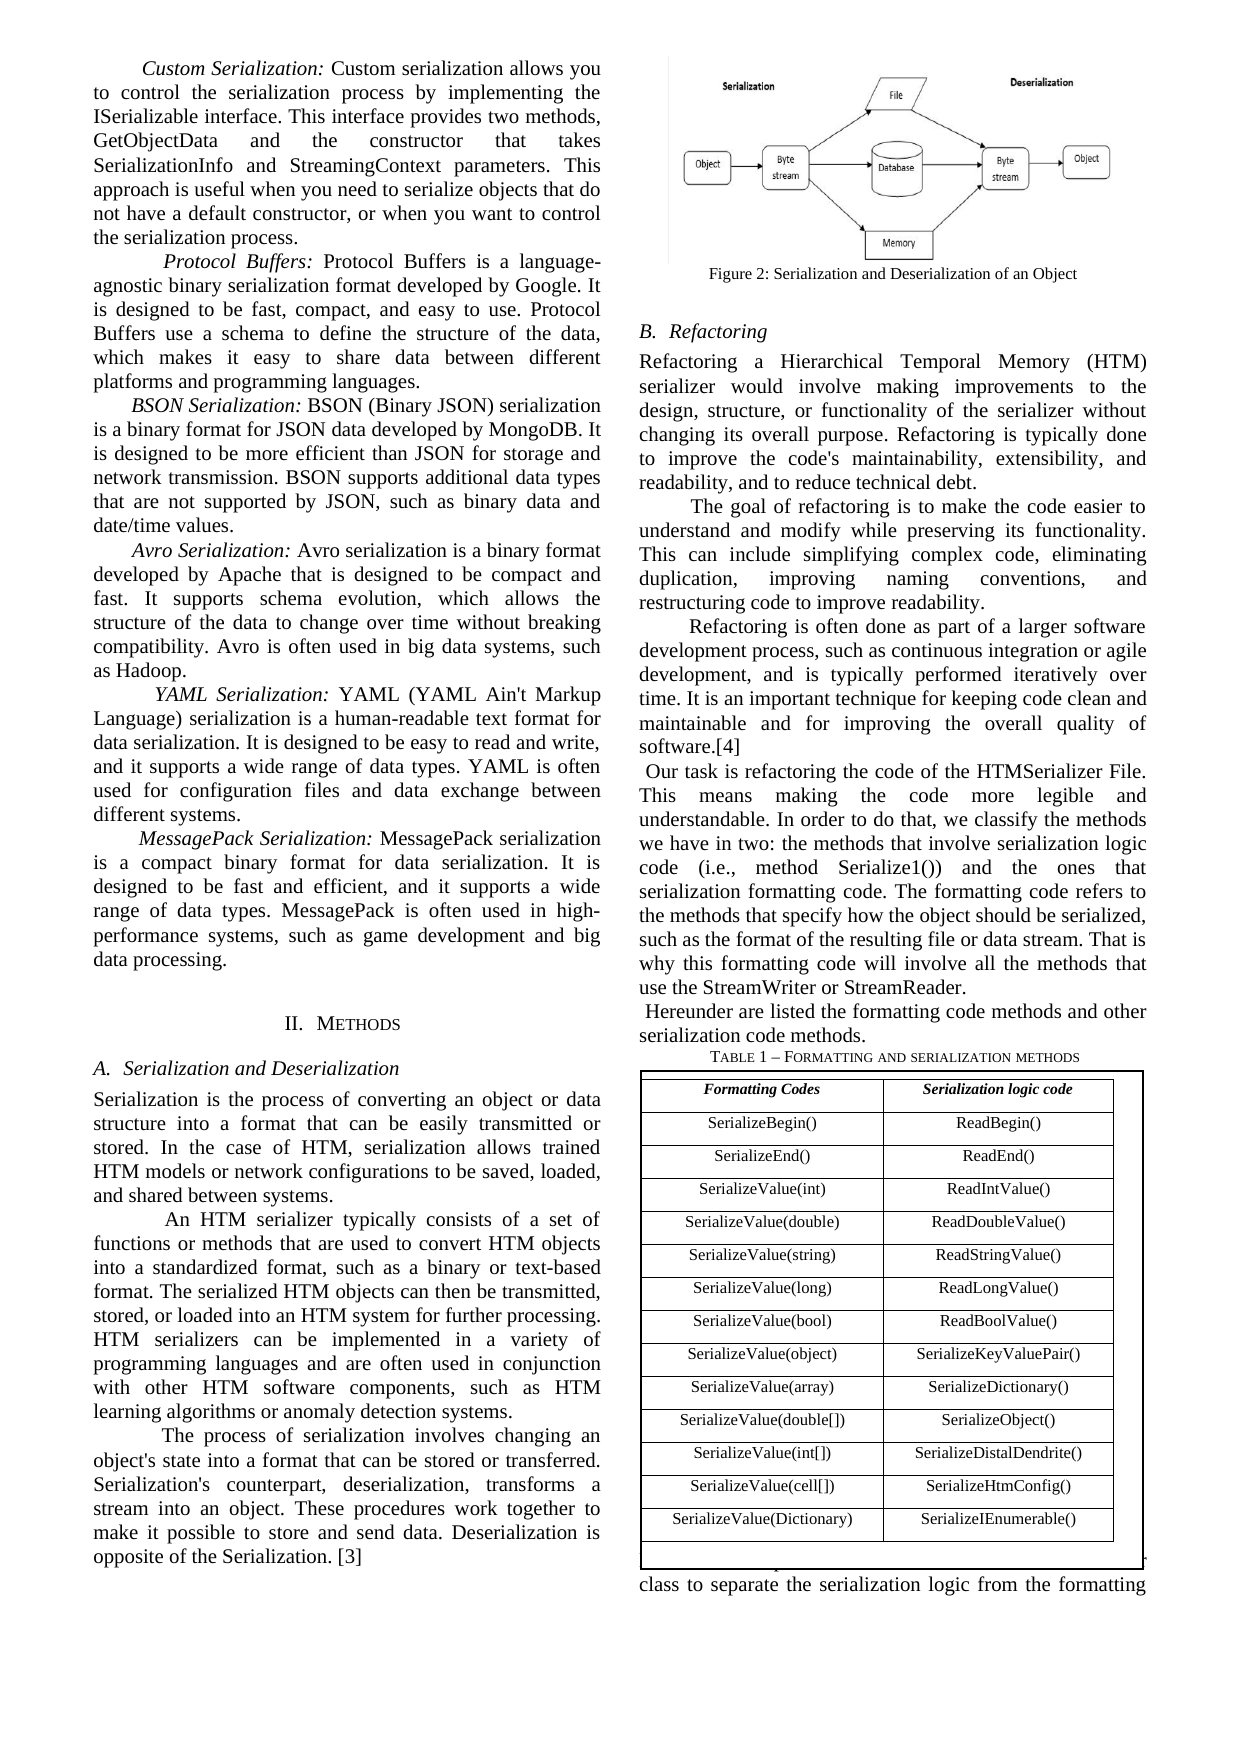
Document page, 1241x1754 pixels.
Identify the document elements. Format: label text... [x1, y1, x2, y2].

text Hereunder are listed the formatting code methods and other serialization code methods. [639, 999, 1147, 1047]
text Refactoring is often done as part of a larger software development process, such as continuous integration or agile development, and is typically performed iteratively over time. It is an important technique for keeping code clean and maintainable and for improving the overall quality of software.[4] [639, 614, 1147, 758]
text Serialization is the process of converting an object or data structure into a format that can be easily transmitted or stored. In the case of HTM, serialization allows trained HTM models or network configurations to be saved, loaded, and shared between systems. [93, 1087, 601, 1207]
text The goal of refactoring is to make the code easier to understand and modify while preserving its functionality. This can include simplifying complex code, eliminating duplication, improving naming conventions, and restructuring code to improve readability. [639, 494, 1147, 614]
text Custom Serialization: Custom serialization allows you to control the serialization process by implementing the ISerializable interface. This interface provides two methods, GetObjectData and the constructor that takes SerializationInfo and StreamingContext parameters. This approach is useful when you need to serialize objects that do not have a default constructor, or when you want to control the serialization process. [93, 56, 601, 249]
text Table 1 – Formattıng and serıalizatıon methods [639, 1047, 1147, 1066]
subtitle Methods [93, 1011, 601, 1035]
text Figure 2: Serialization and Deserialization of an Object [639, 263, 1147, 283]
text Avro Serialization: Avro serialization is a binary format developed by Apache that is designed to be compact and fast. It supports schema evolution, which allows the structure of the data to change over time without breaking compatibility. Avro is often used in big data systems, such as Hadoop. [93, 537, 601, 682]
text Refactoring a Hierarchical Temporal Memory (HTM) serializer would involve making improvements to the design, structure, or functionality of the serializer without changing its overall purpose. Refactoring is typically done to improve the code's maintainability, extensibility, and readability, and to reduce technical debt. [639, 349, 1147, 494]
text Protocol Buffers: Protocol Buffers is a language-agnostic binary serialization format developed by Google. It is designed to be fast, compact, and easy to use. Protocol Buffers use a schema to define the structure of the data, which makes it easy to share data between different platforms and programming languages. [93, 249, 601, 393]
subtitle Refactoring [639, 319, 1147, 343]
text Our task is refactoring the code of the HTMSerializer File. This means making the code more legible and understandable. In order to do that, we classify the methods we have in two: the methods that involve serialization logic code (i.e., method Serialize1()) and the ones that serialization formatting code. The formatting code refers to the methods that specify how the object should be serialized, such as the format of the resulting file or data stream. That is why this formatting code will involve all the methods that use the StreamWriter or StreamReader. [639, 758, 1147, 999]
text The process of serialization involves changing an object's state into a format that can be stored or transferred. Serialization's counterpart, deserialization, transforms a stream into an object. These procedures work together to make it possible to store and send data. Deserialization is opposite of the Serialization. [3] [93, 1423, 601, 1568]
text BSON Serialization: BSON (Binary JSON) serialization is a binary format for JSON data developed by MongoDB. It is designed to be more efficient than JSON for storage and network transmission. BSON supports additional data types that are not supported by JSON, such as binary data and date/time values. [93, 393, 601, 537]
picture [668, 56, 1118, 264]
text MessagePack Serialization: MessagePack serialization is a compact binary format for data serialization. It is designed to be fast and efficient, and it supports a wide range of data types. MessagePack is often used in high-performance systems, such as game development and big data processing. [93, 826, 601, 971]
text An HTM serializer typically consists of a set of functions or methods that are used to convert HTM objects into a standardized format, such as a binary or text-based format. The serialized HTM objects can then be transmitted, stored, or loaded into an HTM system for further processing. HTM serializers can be implemented in a variety of programming languages and are often used in conjunction with other HTM software components, such as HTM learning algorithms or anomaly detection systems. [93, 1207, 601, 1423]
text YAML Serialization: YAML (YAML Ain't Markup Language) serialization is a human-readable text format for data serialization. It is designed to be easy to read and write, and it supports a wide range of data types. YAML is often used for configuration files and data exchange between different systems. [93, 682, 601, 826]
subtitle Serialization and Deserialization [93, 1056, 601, 1080]
